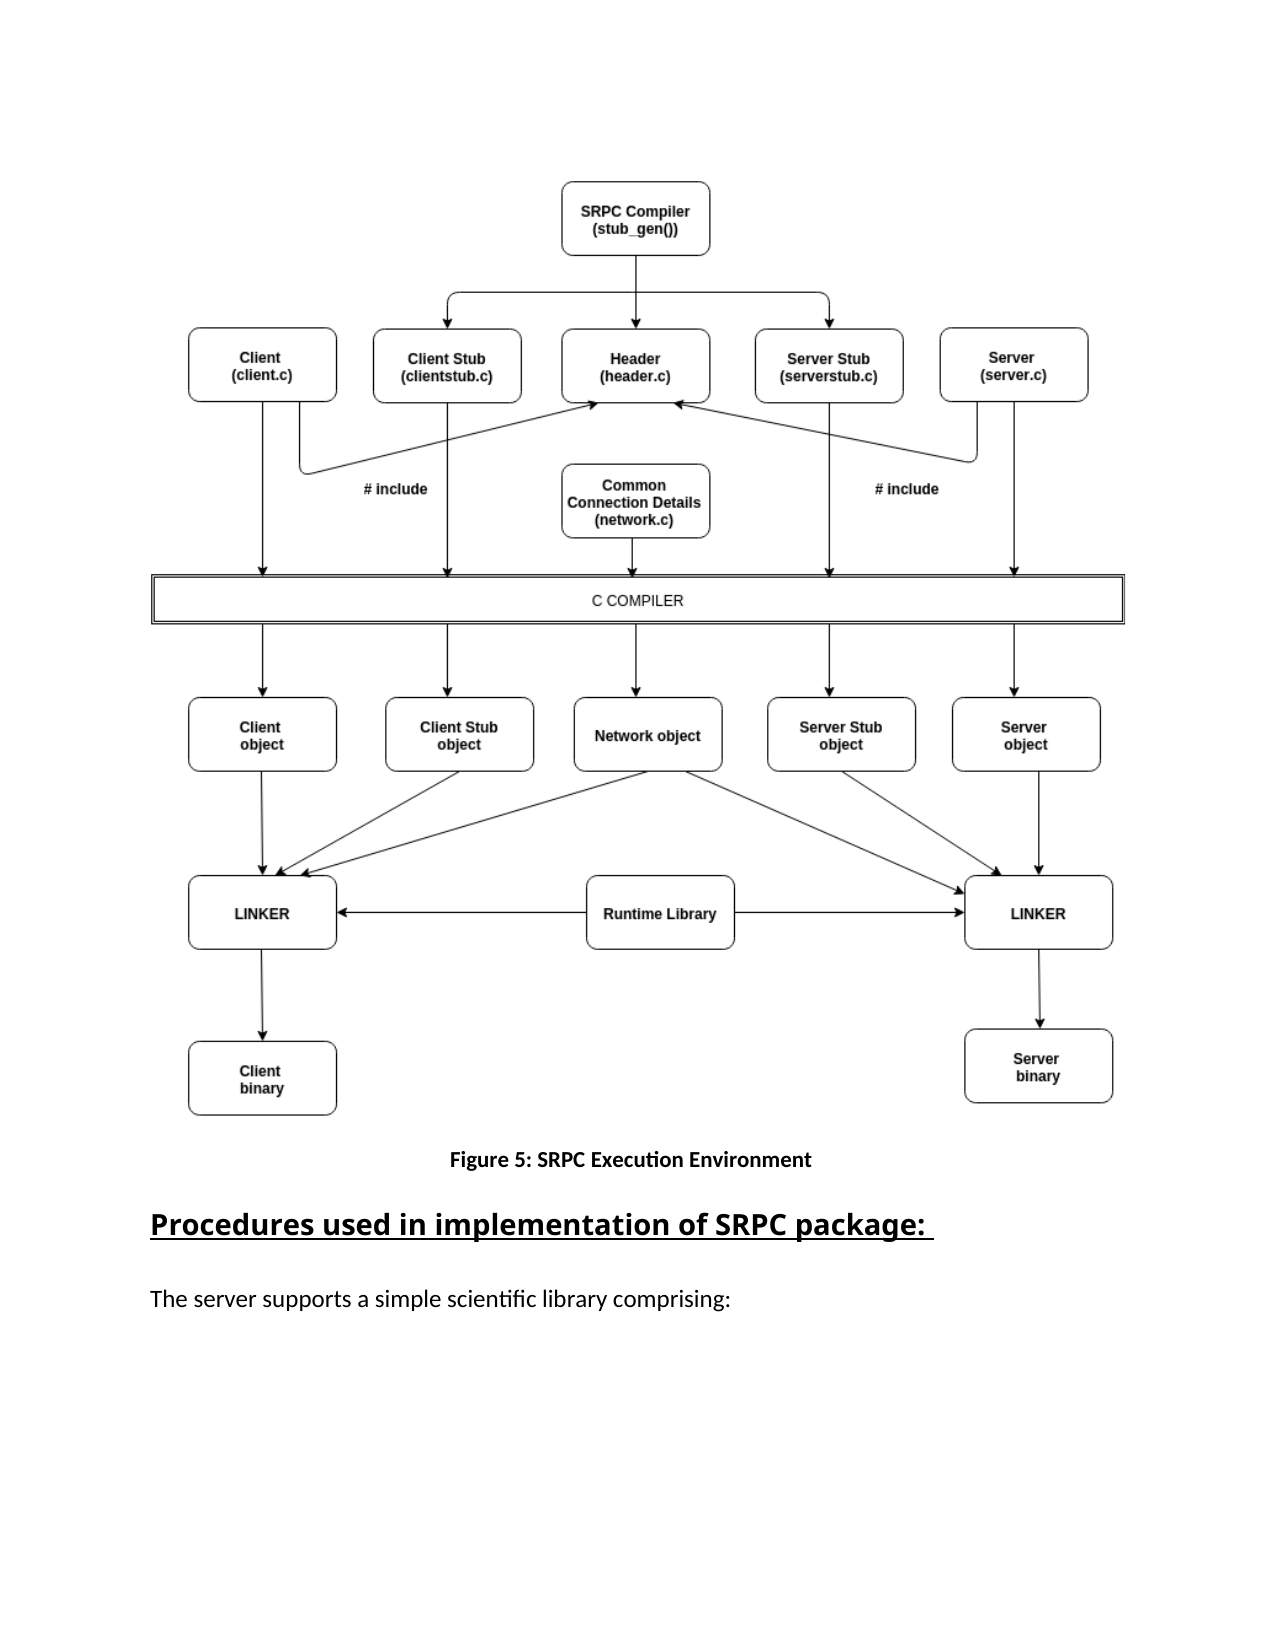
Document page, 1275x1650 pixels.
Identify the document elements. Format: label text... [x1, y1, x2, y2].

text The server supports a simple scientific library comprising: [150, 1283, 1125, 1314]
text Procedures used in implementation of SRPC package: [150, 1204, 1125, 1244]
text Figure 5: SRPC Execution Environment [375, 1146, 1125, 1174]
